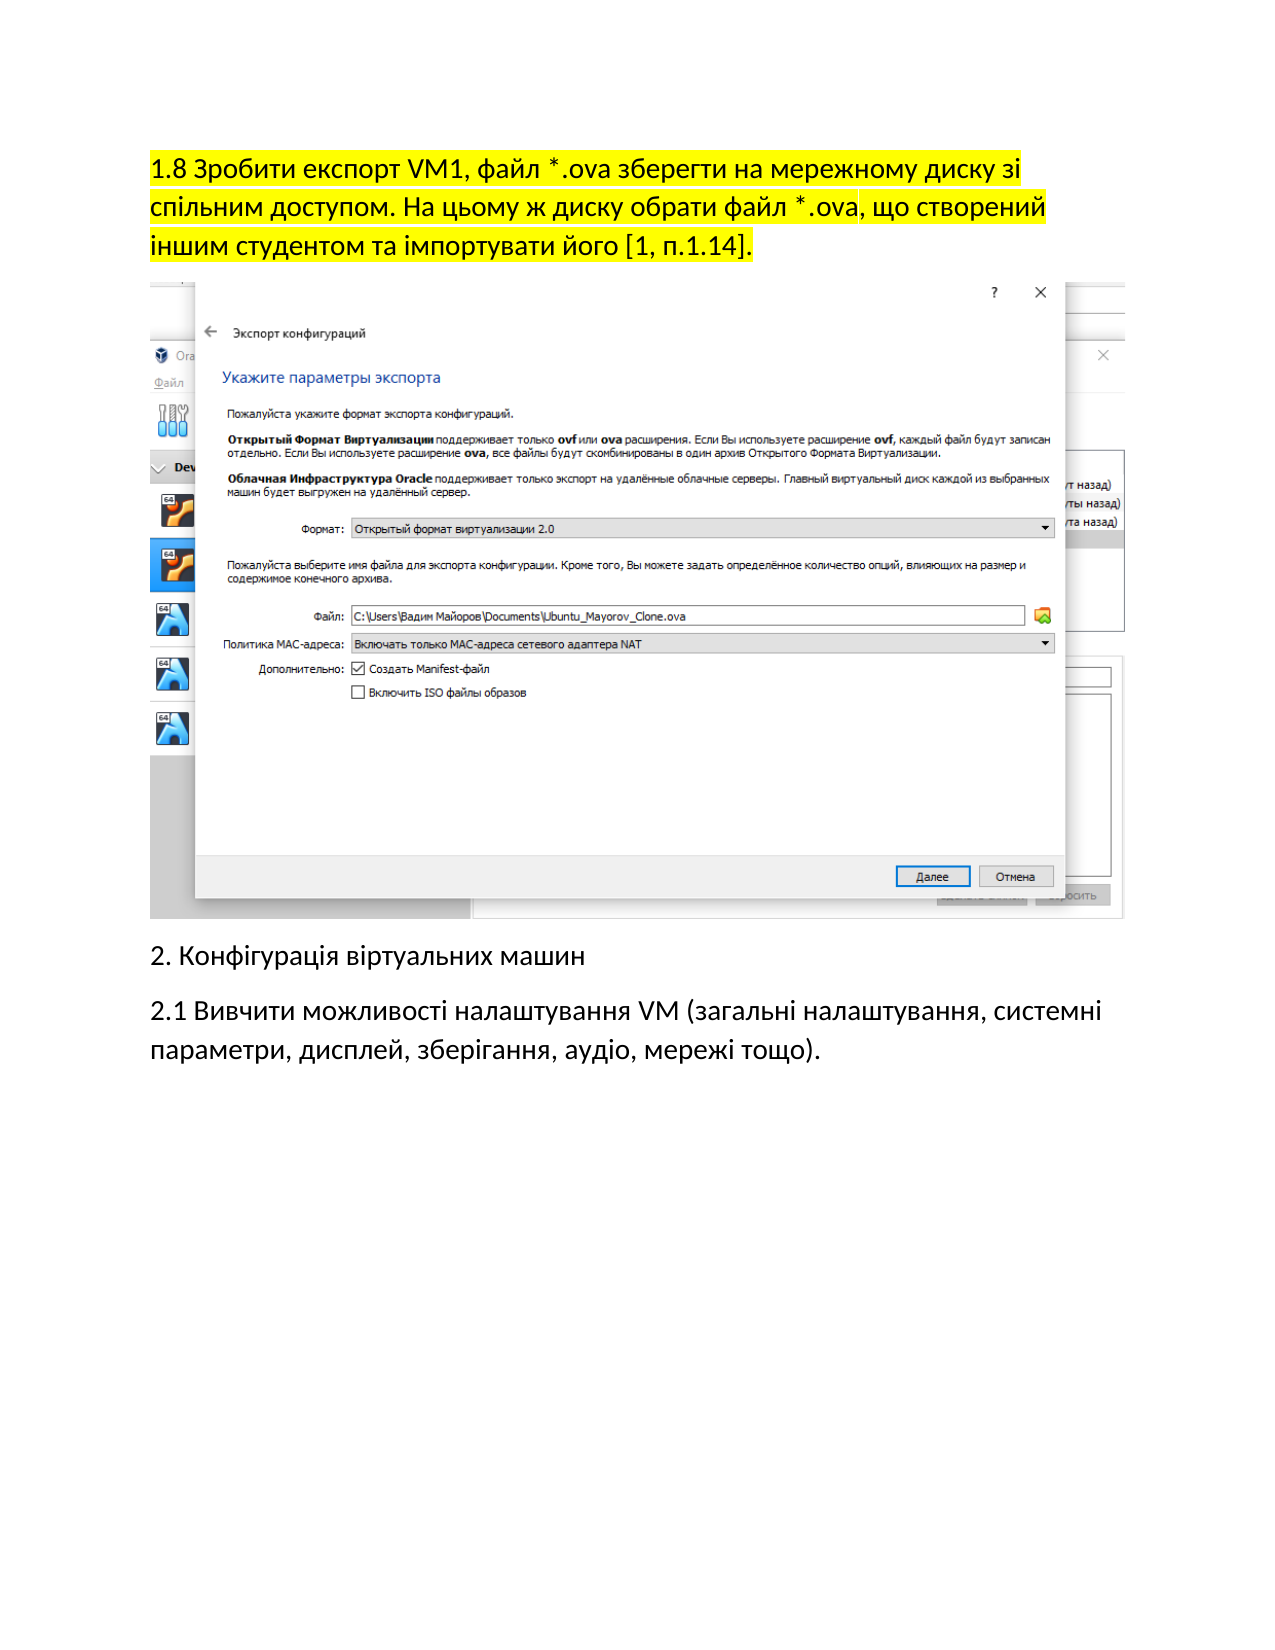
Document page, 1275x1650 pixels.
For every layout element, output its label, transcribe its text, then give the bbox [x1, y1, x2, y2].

picture [150, 282, 1125, 919]
text 1.8 Зробити експорт VM1, файл *.ova зберегти на мережному диску зі спільним доступом. На цьому ж диску обрати файл *.ova, що створений іншим студентом та імпортувати його [1, п.1.14]. [150, 150, 1125, 262]
text 2.1 Вивчити можливості налаштування VM (загальні налаштування, системні параметри, дисплей, зберігання, аудіо, мережі тощо). [150, 992, 1125, 1066]
text 2. Конфігурація віртуальних машин [150, 937, 1125, 973]
